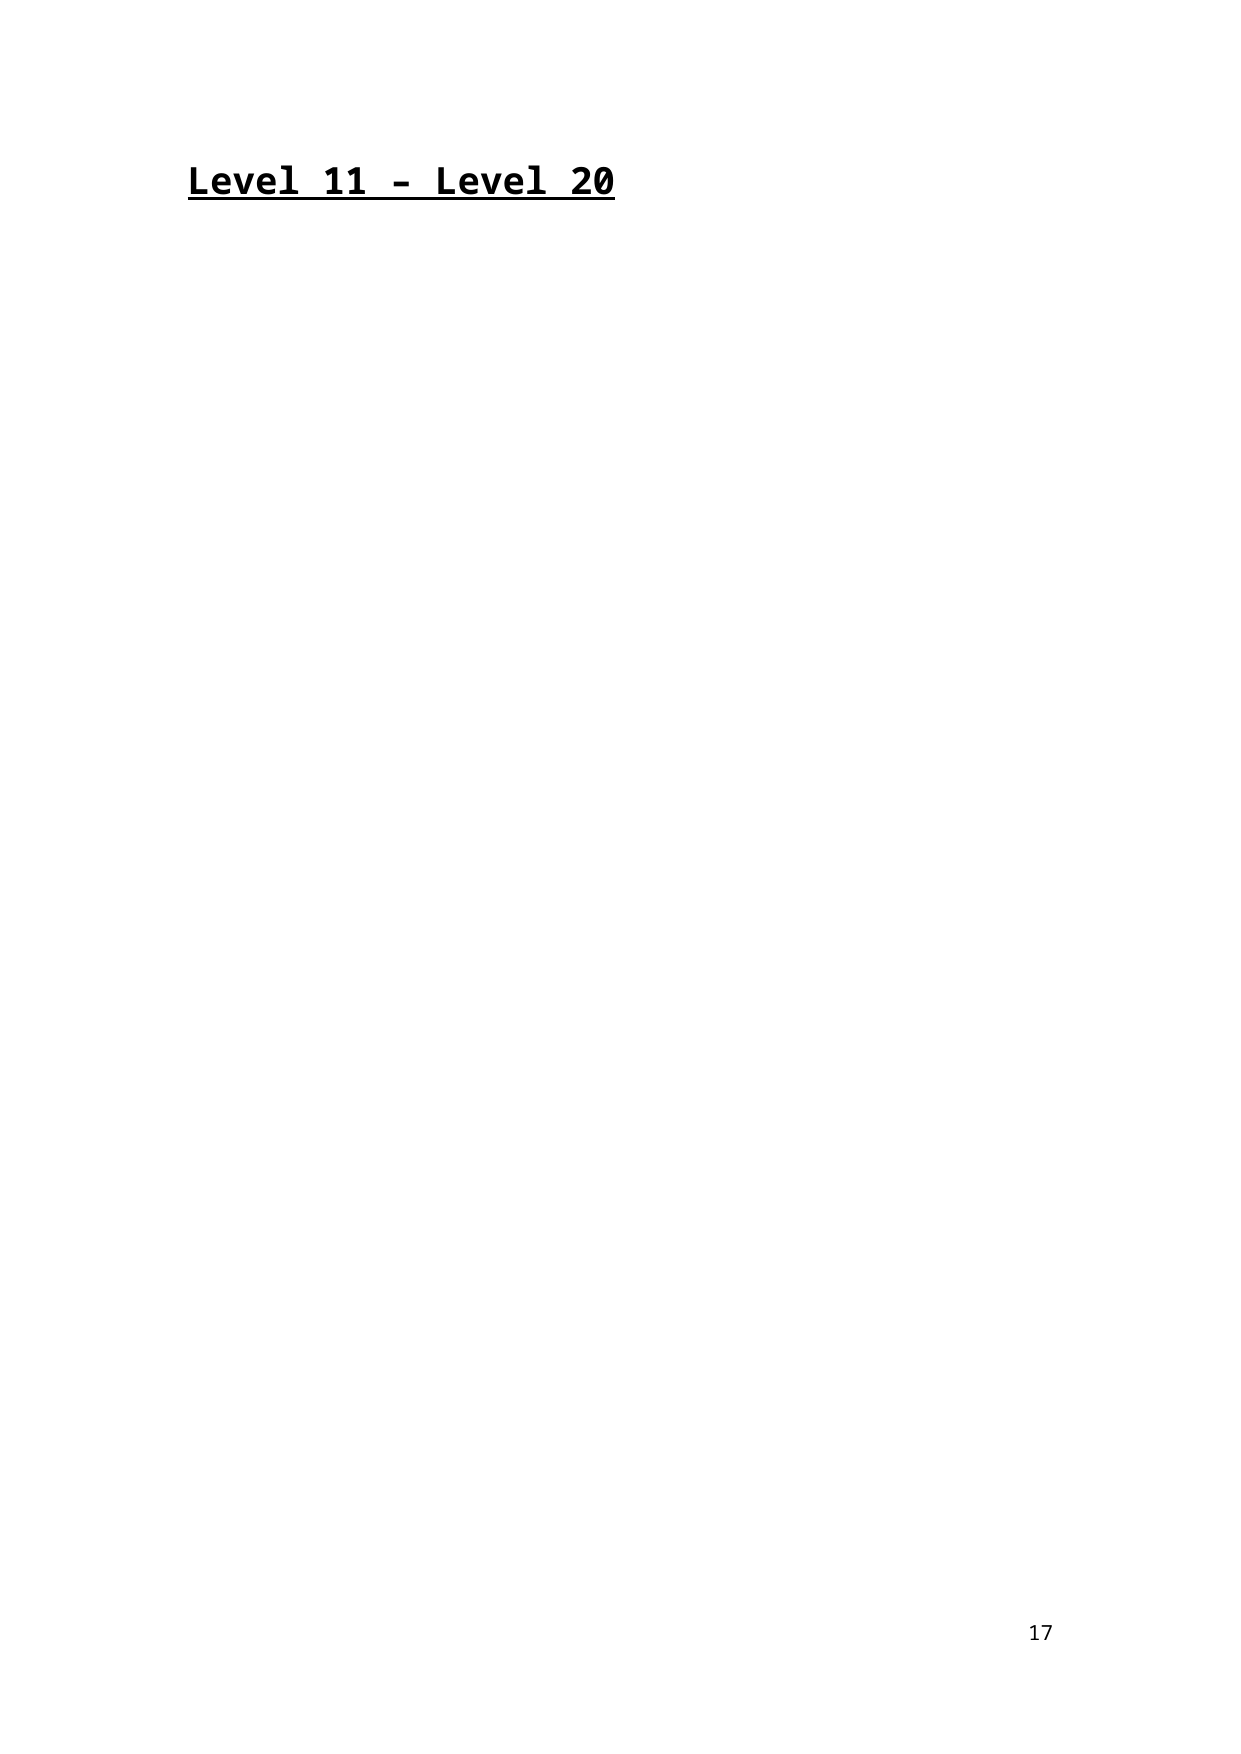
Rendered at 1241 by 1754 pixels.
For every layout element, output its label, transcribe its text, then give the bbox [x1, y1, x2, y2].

subtitle Level 11 – Level 20 [187, 154, 1053, 205]
